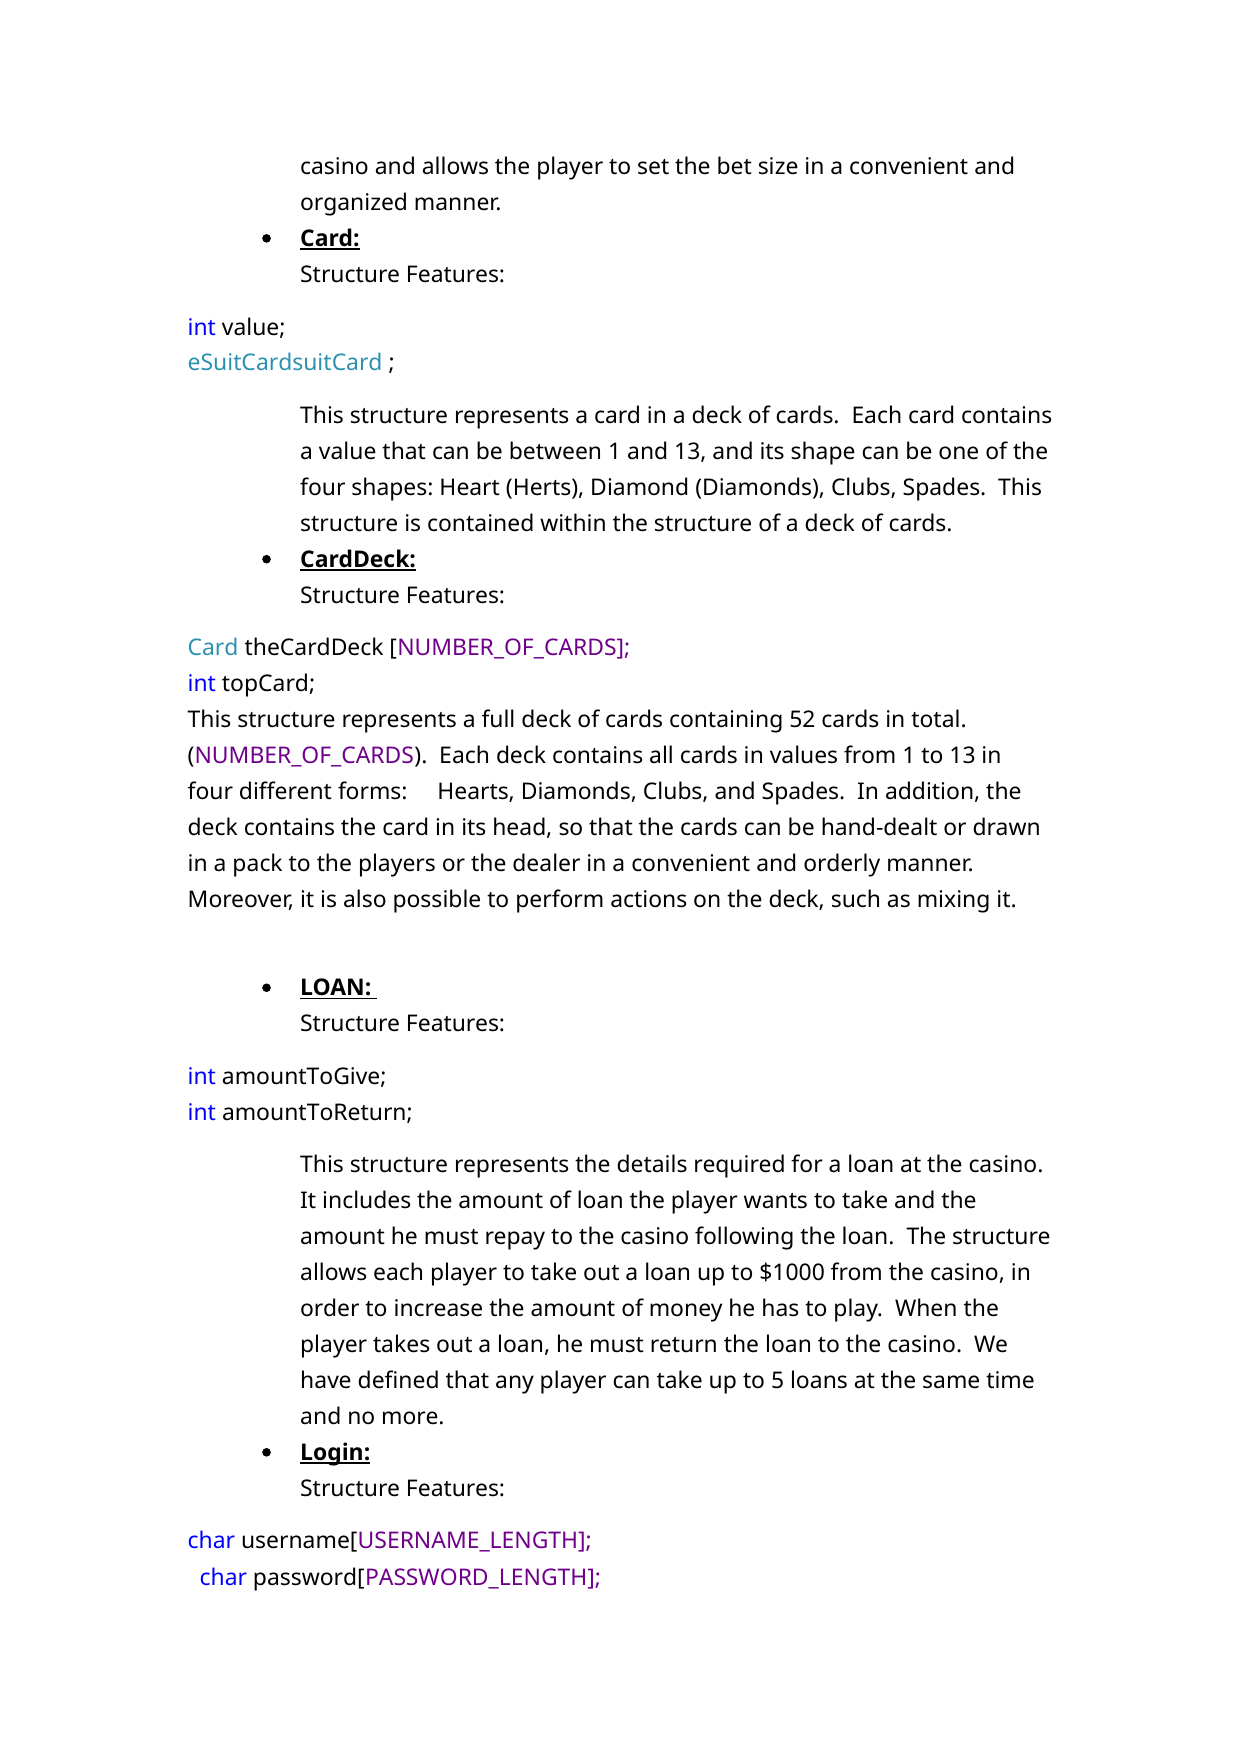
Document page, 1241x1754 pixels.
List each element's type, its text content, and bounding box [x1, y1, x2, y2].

list Card: [262, 222, 1053, 253]
list Login: [262, 1436, 1053, 1467]
list Structure Features: [300, 579, 1053, 610]
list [300, 150, 1053, 217]
text char username[USERNAME_LENGTH]; char password[PASSWORD_LENGTH]; [187, 1524, 1053, 1592]
text eSuitCardsuitCard ; [187, 346, 1053, 378]
text int amountToGive; int amountToReturn; [187, 1060, 1053, 1127]
text int topCard; This structure represents a full deck of cards containing 52 cards in total. (NUMBER_OF_CARDS). Each deck contains all cards in values from 1 to 13 in four different forms: Hearts, Diamonds, Clubs, and Spades. In addition, the deck contains the card in its head, so that the cards can be hand-dealt or drawn in a pack to the players or the dealer in a convenient and orderly manner. Moreover, it is also possible to perform actions on the deck, such as mixing it. [187, 667, 1053, 914]
list LOAN: [262, 971, 1053, 1003]
text Card theCardDeck [NUMBER_OF_CARDS]; [187, 631, 1053, 662]
list Structure Features: [300, 1007, 1053, 1038]
list Structure Features: [300, 1472, 1053, 1503]
list This structure represents a card in a deck of cards. Each card contains a value that can be between 1 and 13, and its shape can be one of the four shapes: Heart (Herts), Diamond (Diamonds), Clubs, Spades. This structure is contained within the structure of a deck of cards. [300, 399, 1053, 538]
text int value; [187, 310, 1053, 342]
list CardDeck: [262, 543, 1053, 574]
list This structure represents the details required for a loan at the casino. It includes the amount of loan the player wants to take and the amount he must repay to the casino following the loan. The structure allows each player to take out a loan up to $1000 from the casino, in order to increase the amount of money he has to play. When the player takes out a loan, he must return the loan to the casino. We have defined that any player can take up to 5 loans at the same time and no more. [300, 1148, 1053, 1431]
list Structure Features: [300, 258, 1053, 289]
